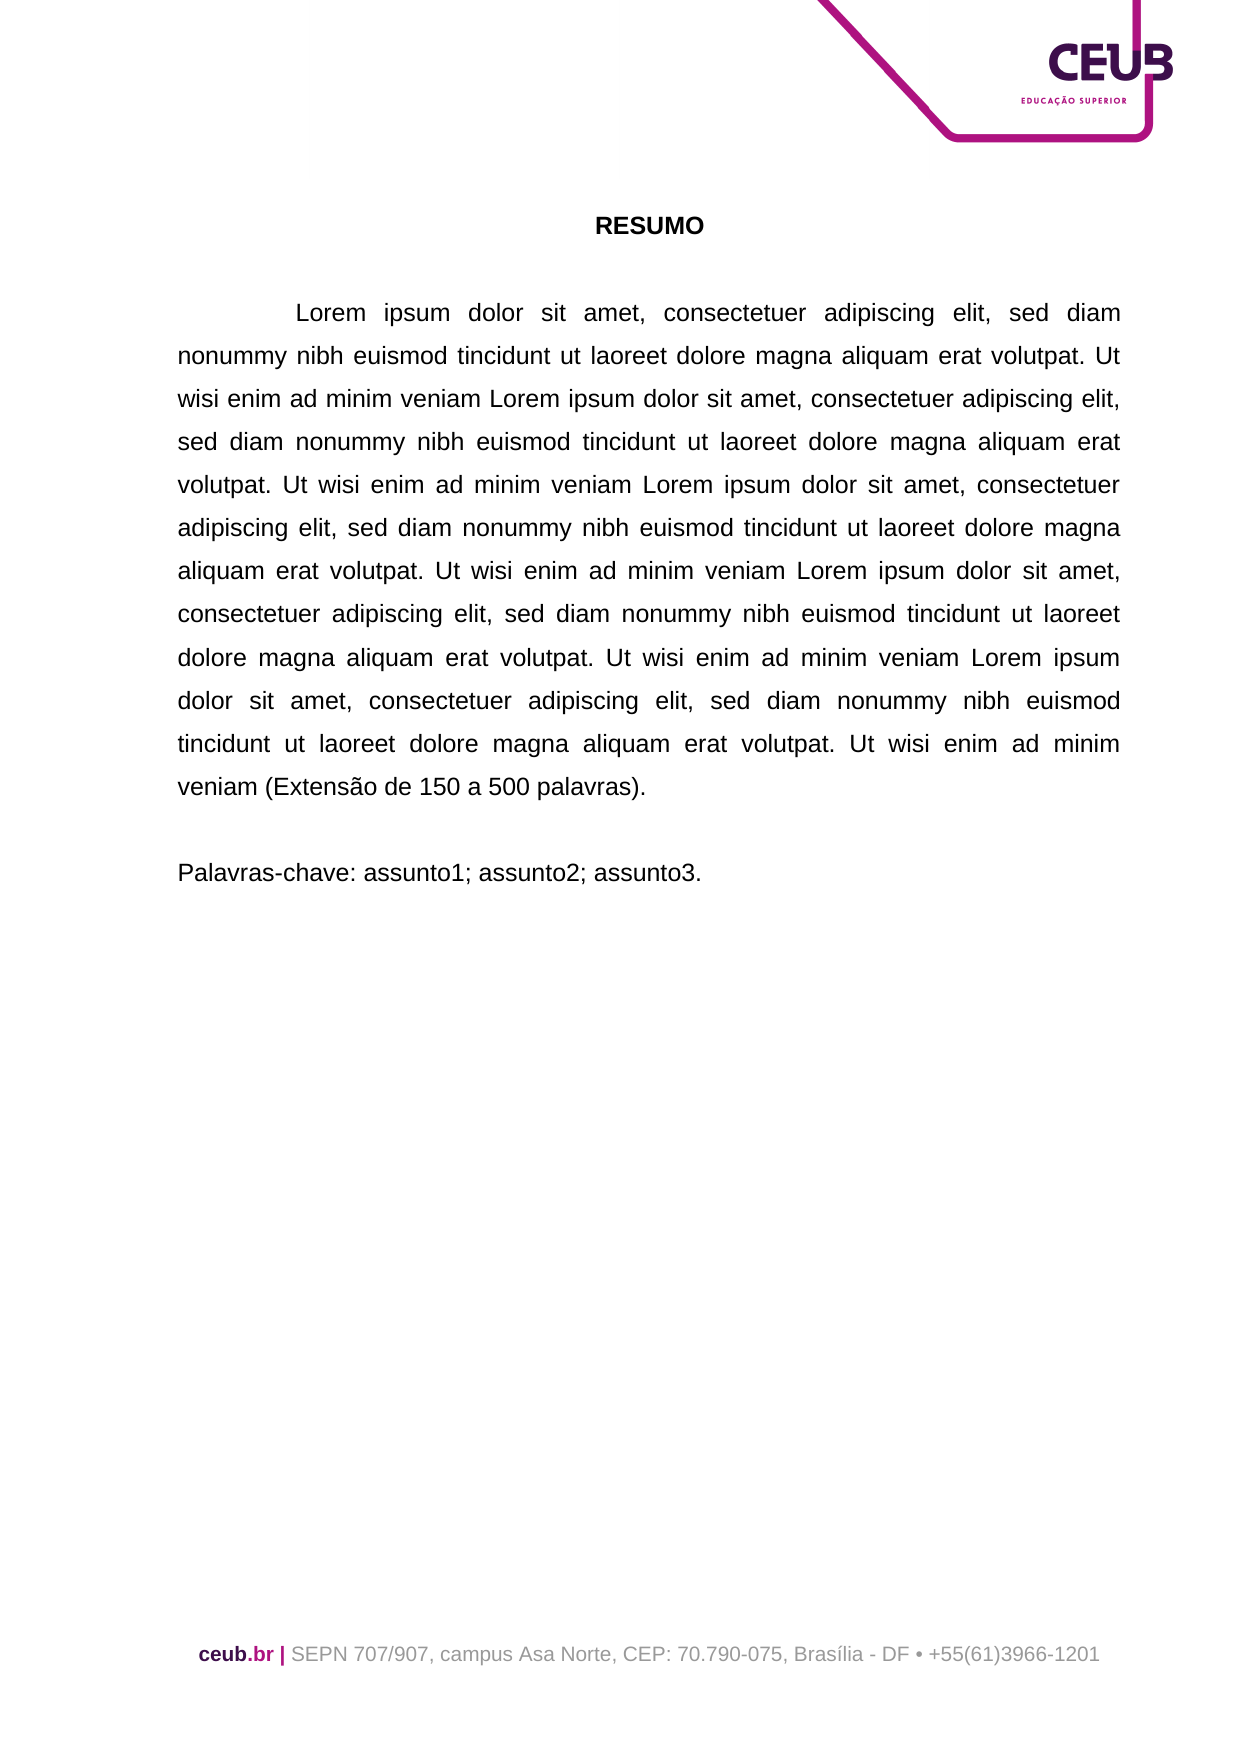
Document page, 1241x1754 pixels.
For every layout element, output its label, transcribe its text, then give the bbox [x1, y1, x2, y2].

text RESUMO [177, 177, 1122, 240]
picture [0, 0, 1239, 179]
text Palavras-chave: assunto1; assunto2; assunto3. [177, 858, 1122, 887]
text Lorem ipsum dolor sit amet, consectetuer adipiscing elit, sed diam nonummy nibh euismod tincidunt ut laoreet dolore magna aliquam erat volutpat. Ut wisi enim ad minim veniam Lorem ipsum dolor sit amet, consectetuer adipiscing elit, sed diam nonummy nibh euismod tincidunt ut laoreet dolore magna aliquam erat volutpat. Ut wisi enim ad minim veniam Lorem ipsum dolor sit amet, consectetuer adipiscing elit, sed diam nonummy nibh euismod tincidunt ut laoreet dolore magna aliquam erat volutpat. Ut wisi enim ad minim veniam Lorem ipsum dolor sit amet, consectetuer adipiscing elit, sed diam nonummy nibh euismod tincidunt ut laoreet dolore magna aliquam erat volutpat. Ut wisi enim ad minim veniam Lorem ipsum dolor sit amet, consectetuer adipiscing elit, sed diam nonummy nibh euismod tincidunt ut laoreet dolore magna aliquam erat volutpat. Ut wisi enim ad minim veniam (Extensão de 150 a 500 palavras). [177, 297, 1122, 801]
